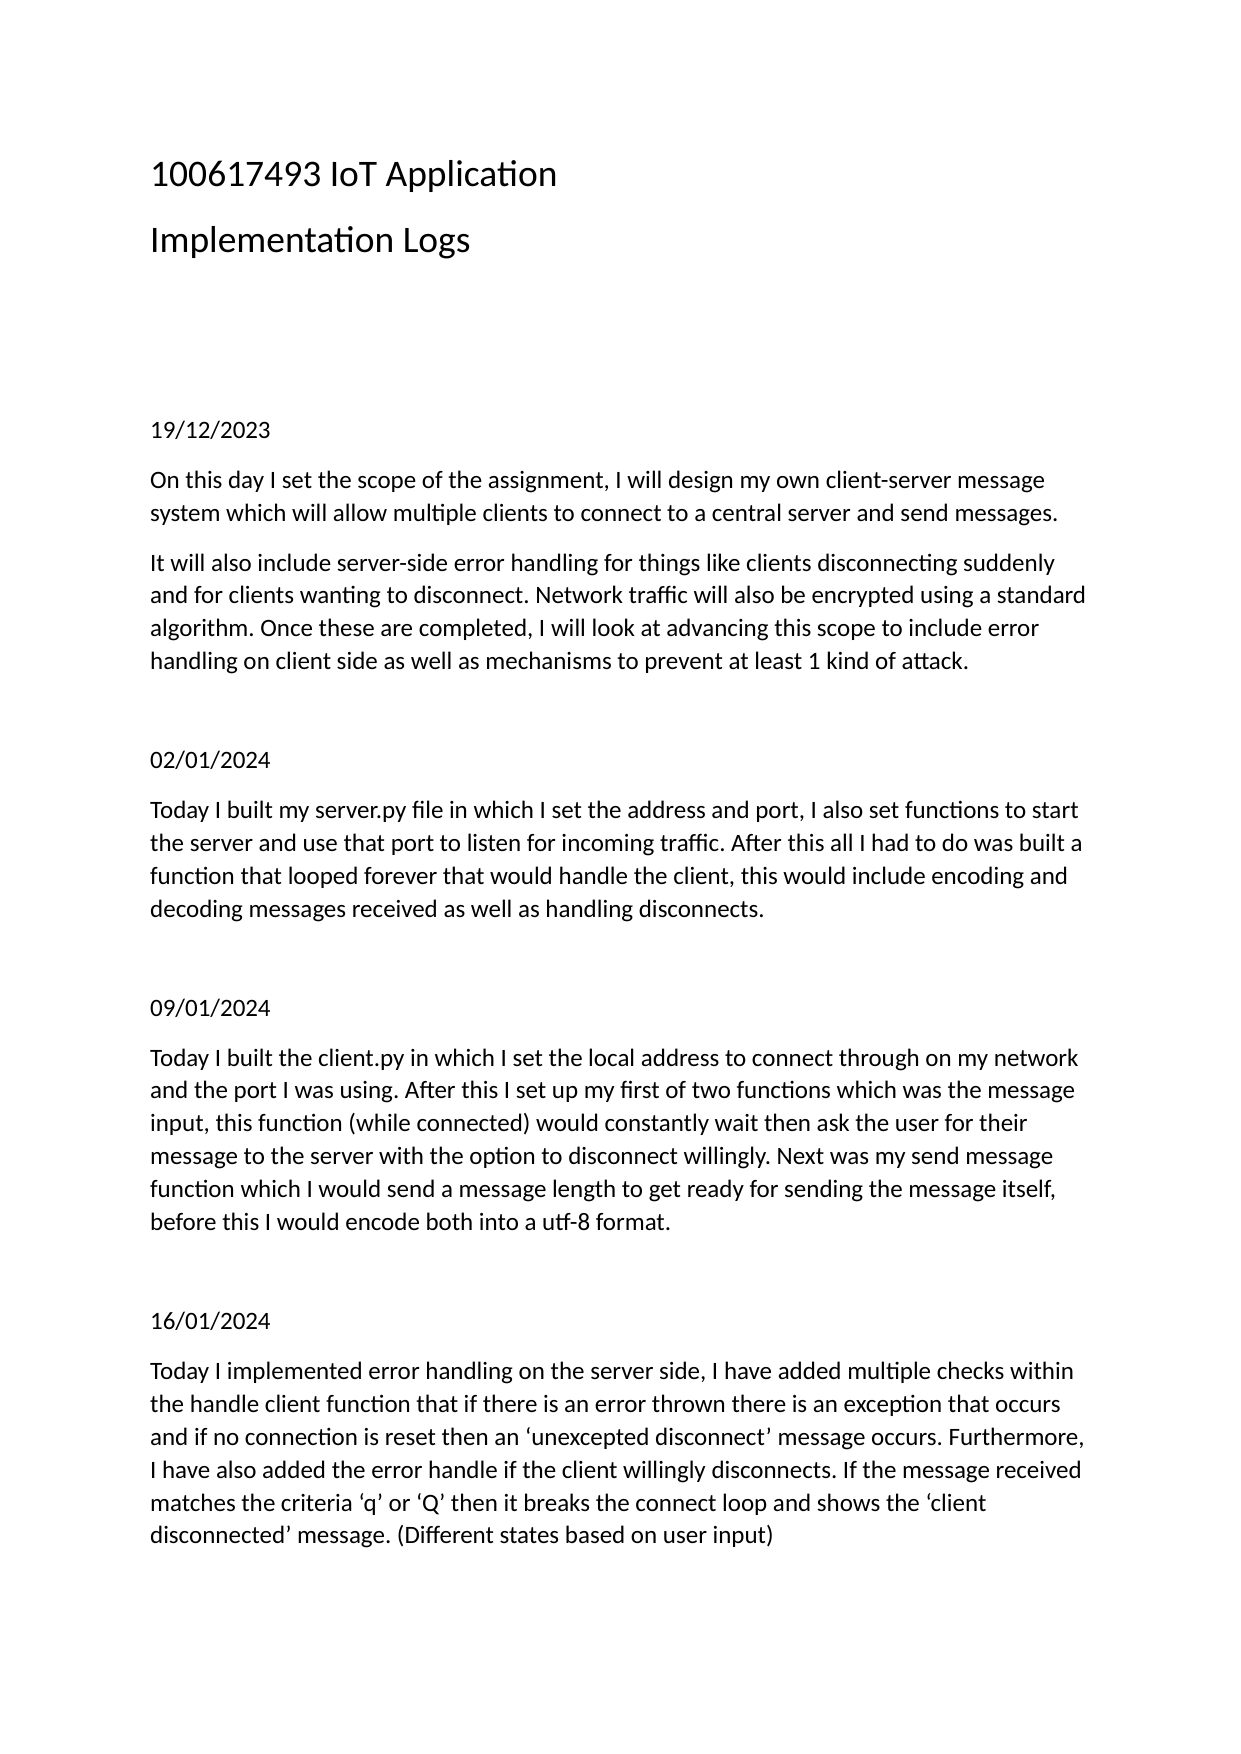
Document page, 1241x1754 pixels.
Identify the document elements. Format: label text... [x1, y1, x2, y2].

text 02/01/2024 [150, 744, 1090, 775]
text Today I built my server.py file in which I set the address and port, I also set functions to start the server and use that port to listen for incoming traffic. After this all I had to do was built a function that looped forever that would handle the client, this would include encoding and decoding messages received as well as handling disconnects. [150, 794, 1090, 923]
text On this day I set the scope of the assignment, I will design my own client-server message system which will allow multiple clients to connect to a central server and send messages. [150, 464, 1090, 528]
text It will also include server-side error handling for things like clients disconnecting suddenly and for clients wanting to disconnect. Network traffic will also be encrypted using a standard algorithm. Once these are completed, I will look at advancing this scope to include error handling on client side as well as mechanisms to prevent at least 1 kind of attack. [150, 547, 1090, 676]
text 100617493 IoT Application [150, 150, 1090, 196]
text Implementation Logs [150, 216, 1090, 262]
text Today I built the client.py in which I set the local address to connect through on my network and the port I was using. After this I set up my first of two functions which was the message input, this function (while connected) would constantly wait then ask the user for their message to the server with the option to disconnect willingly. Next was my send message function which I would send a message length to get ready for sending the message itself, before this I would encode both into a utf-8 format. [150, 1042, 1090, 1237]
text 19/12/2023 [150, 414, 1090, 445]
text 16/01/2024 [150, 1305, 1090, 1336]
text 09/01/2024 [150, 992, 1090, 1023]
text Today I implemented error handling on the server side, I have added multiple checks within the handle client function that if there is an error thrown there is an exception that occurs and if no connection is reset then an ‘unexcepted disconnect’ message occurs. Furthermore, I have also added the error handle if the client willingly disconnects. If the message received matches the criteria ‘q’ or ‘Q’ then it breaks the connect loop and shows the ‘client disconnected’ message. (Different states based on user input) [150, 1355, 1090, 1550]
